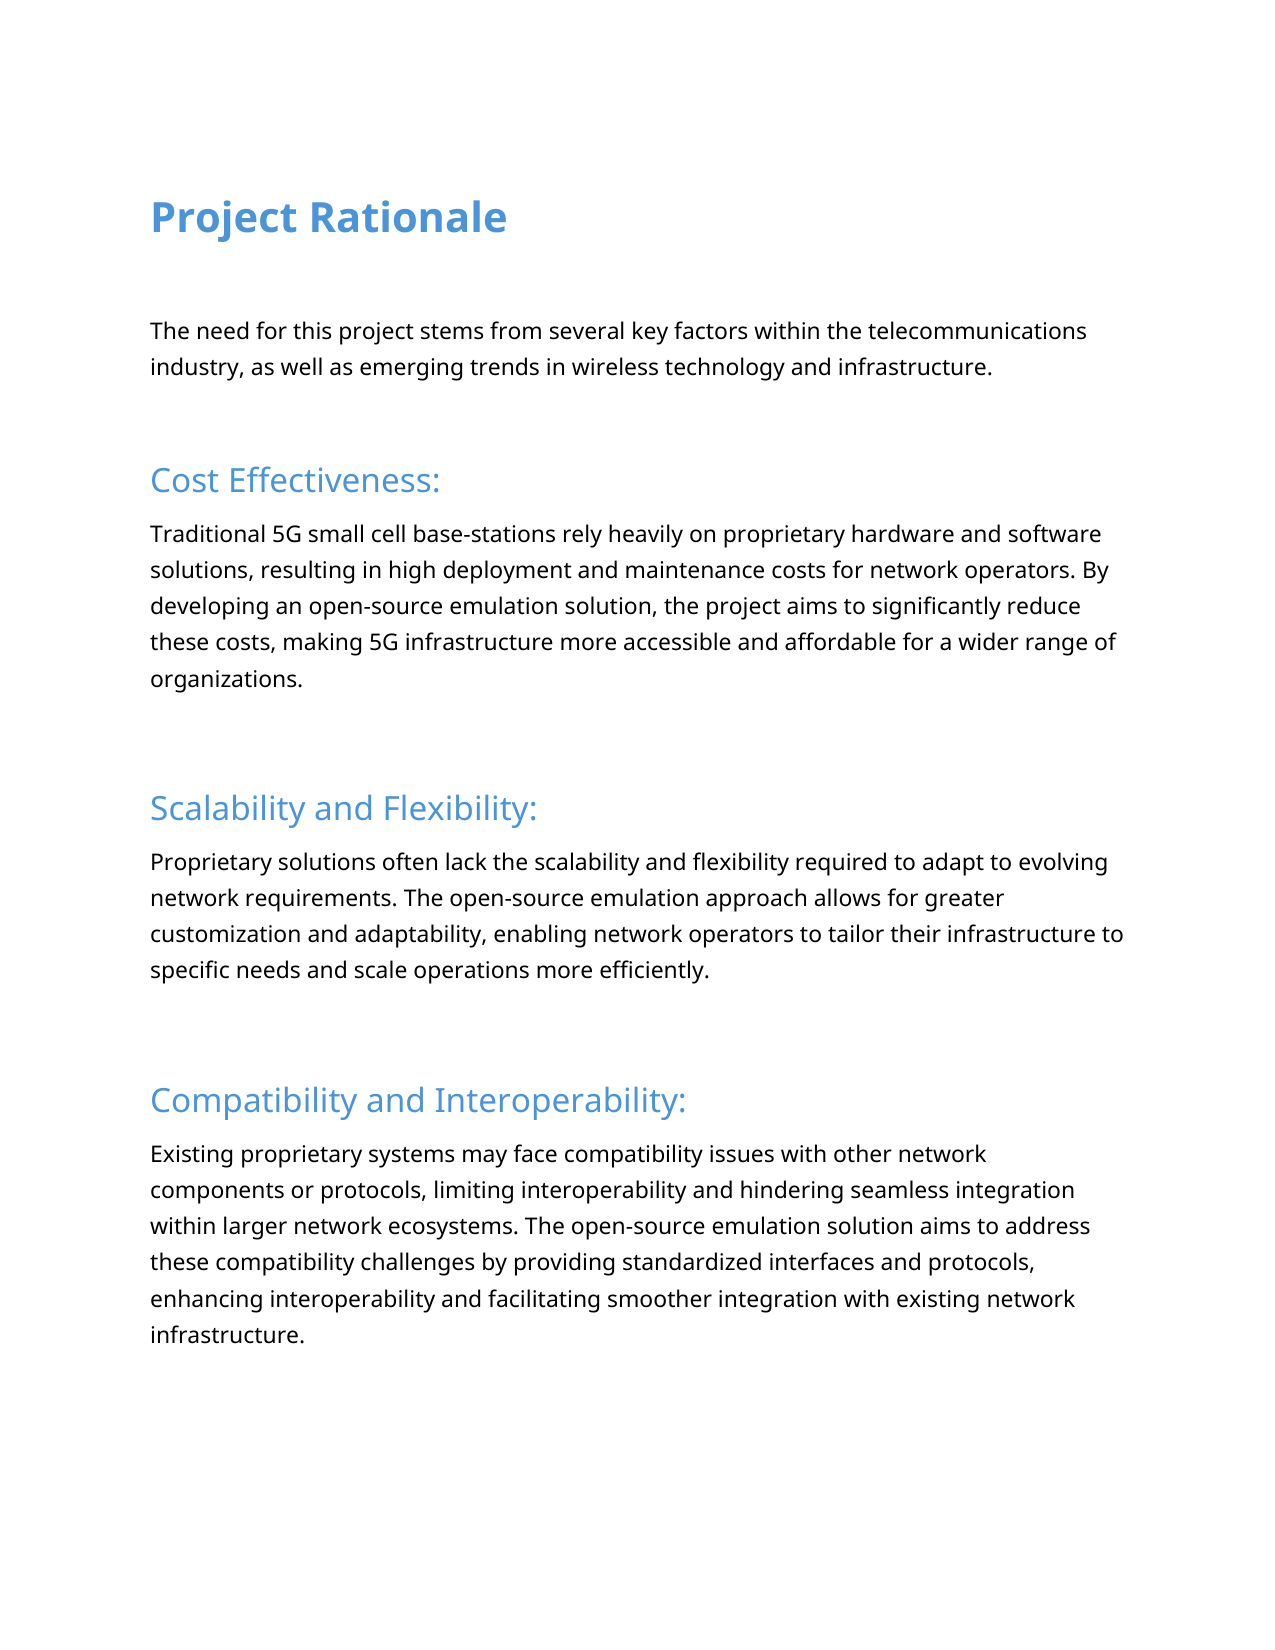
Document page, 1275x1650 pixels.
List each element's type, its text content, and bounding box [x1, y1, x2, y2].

text Proprietary solutions often lack the scalability and flexibility required to adapt to evolving network requirements. The open-source emulation approach allows for greater customization and adaptability, enabling network operators to tailor their infrastructure to specific needs and scale operations more efficiently. [150, 846, 1125, 986]
text Traditional 5G small cell base-stations rely heavily on proprietary hardware and software solutions, resulting in high deployment and maintenance costs for network operators. By developing an open-source emulation solution, the project aims to significantly reduce these costs, making 5G infrastructure more accessible and affordable for a wider range of organizations. [150, 518, 1125, 694]
subtitle Project Rationale [150, 187, 1125, 244]
text The need for this project stems from several key factors within the telecommunications industry, as well as emerging trends in wireless technology and infrastructure. [150, 314, 1125, 382]
subtitle Cost Effectiveness: [150, 457, 1125, 502]
subtitle Scalability and Flexibility: [150, 785, 1125, 830]
text Existing proprietary systems may face compatibility issues with other network components or protocols, limiting interoperability and hindering seamless integration within larger network ecosystems. The open-source emulation solution aims to address these compatibility challenges by providing standardized interfaces and protocols, enhancing interoperability and facilitating smoother integration with existing network infrastructure. [150, 1138, 1125, 1350]
subtitle Compatibility and Interoperability: [150, 1077, 1125, 1122]
